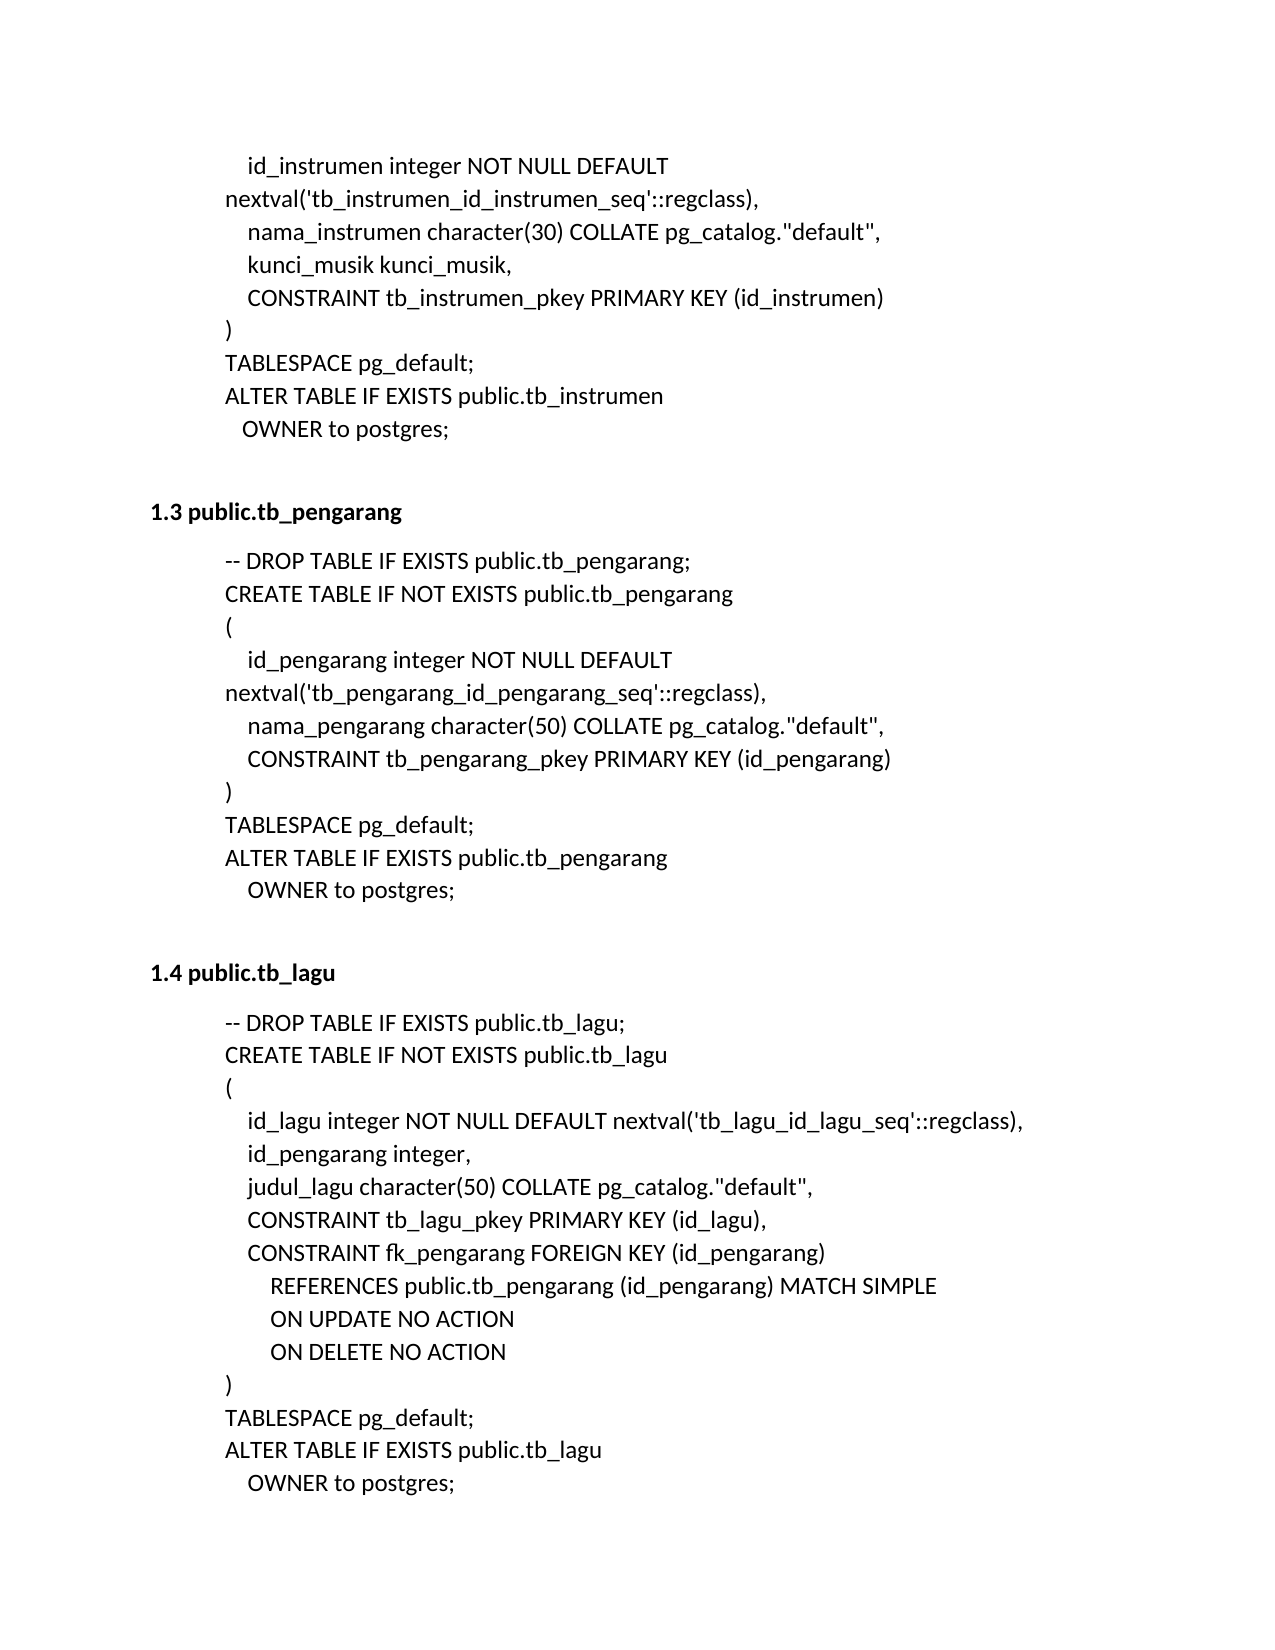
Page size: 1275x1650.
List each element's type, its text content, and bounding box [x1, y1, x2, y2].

text -- DROP TABLE IF EXISTS public.tb_lagu; [225, 1007, 1125, 1037]
text CREATE TABLE IF NOT EXISTS public.tb_lagu [225, 1039, 1125, 1070]
text TABLESPACE pg_default; [225, 1402, 1125, 1432]
text id_pengarang integer NOT NULL DEFAULT nextval('tb_pengarang_id_pengarang_seq'::regclass), [225, 644, 1125, 708]
text CONSTRAINT tb_pengarang_pkey PRIMARY KEY (id_pengarang) [225, 743, 1125, 773]
text nama_pengarang character(50) COLLATE pg_catalog."default", [225, 710, 1125, 741]
text ON UPDATE NO ACTION [225, 1303, 1125, 1333]
text judul_lagu character(50) COLLATE pg_catalog."default", [225, 1171, 1125, 1202]
text OWNER to postgres; [225, 1467, 1125, 1498]
text TABLESPACE pg_default; [225, 347, 1125, 378]
text ( [225, 1072, 1125, 1103]
text -- DROP TABLE IF EXISTS public.tb_pengarang; [225, 545, 1125, 576]
text OWNER to postgres; [225, 874, 1125, 905]
text 1.4 public.tb_lagu [150, 957, 1125, 988]
text CONSTRAINT tb_instrumen_pkey PRIMARY KEY (id_instrumen) [225, 282, 1125, 312]
text ON DELETE NO ACTION [225, 1336, 1125, 1366]
text ALTER TABLE IF EXISTS public.tb_instrumen [150, 380, 1125, 411]
text CONSTRAINT fk_pengarang FOREIGN KEY (id_pengarang) [225, 1237, 1125, 1268]
text REFERENCES public.tb_pengarang (id_pengarang) MATCH SIMPLE [225, 1270, 1125, 1301]
text id_instrumen integer NOT NULL DEFAULT nextval('tb_instrumen_id_instrumen_seq'::regclass), [225, 150, 1125, 213]
text ) [225, 314, 1125, 345]
text kunci_musik kunci_musik, [225, 249, 1125, 279]
text id_lagu integer NOT NULL DEFAULT nextval('tb_lagu_id_lagu_seq'::regclass), [225, 1105, 1125, 1136]
text OWNER to postgres; [150, 413, 1125, 444]
text CONSTRAINT tb_lagu_pkey PRIMARY KEY (id_lagu), [225, 1204, 1125, 1235]
text ALTER TABLE IF EXISTS public.tb_lagu [225, 1434, 1125, 1465]
text id_pengarang integer, [225, 1138, 1125, 1169]
text CREATE TABLE IF NOT EXISTS public.tb_pengarang [225, 578, 1125, 609]
text ) [225, 1369, 1125, 1399]
text nama_instrumen character(30) COLLATE pg_catalog."default", [225, 216, 1125, 246]
text 1.3 public.tb_pengarang [150, 496, 1125, 526]
text TABLESPACE pg_default; [225, 809, 1125, 839]
text ) [225, 776, 1125, 806]
text ( [225, 611, 1125, 642]
text ALTER TABLE IF EXISTS public.tb_pengarang [225, 842, 1125, 872]
